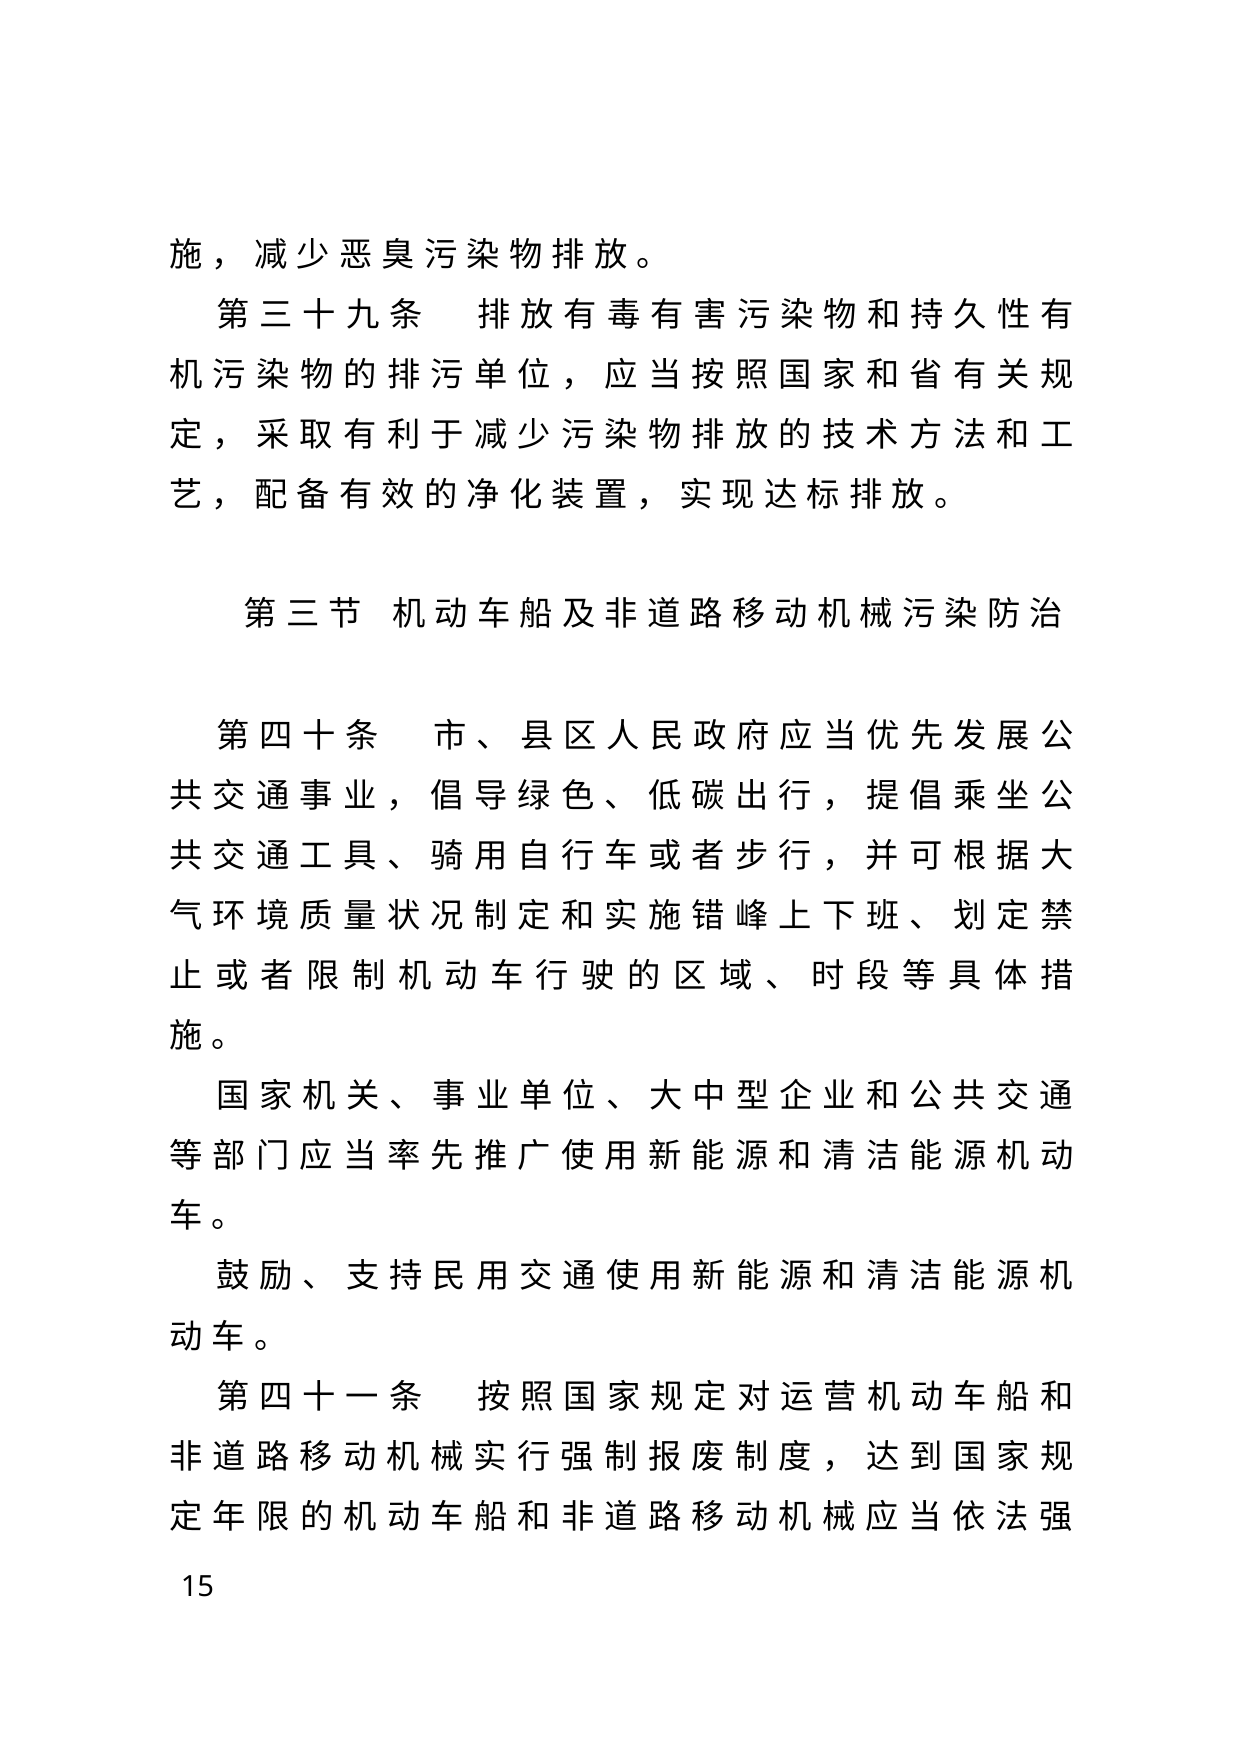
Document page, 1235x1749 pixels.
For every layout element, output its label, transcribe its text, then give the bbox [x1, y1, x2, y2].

text 第四十条 市、县区人民政府应当优先发展公共交通事业，倡导绿色、低碳出行，提倡乘坐公共交通工具、骑用自行车或者步行，并可根据大气环境质量状况制定和实施错峰上下班、划定禁止或者限制机动车行驶的区域、时段等具体措施。 [169, 702, 1083, 1063]
list 机动车船及非道路移动机械污染防治 [169, 582, 1083, 642]
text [169, 222, 1083, 282]
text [169, 1364, 1083, 1544]
text 第三十九条 排放有毒有害污染物和持久性有机污染物的排污单位，应当按照国家和省有关规定，采取有利于减少污染物排放的技术方法和工艺，配备有效的净化装置，实现达标排放。 [169, 282, 1083, 522]
text 国家机关、事业单位、大中型企业和公共交通等部门应当率先推广使用新能源和清洁能源机动车。 [169, 1063, 1083, 1243]
text 鼓励、支持民用交通使用新能源和清洁能源机动车。 [169, 1243, 1083, 1364]
